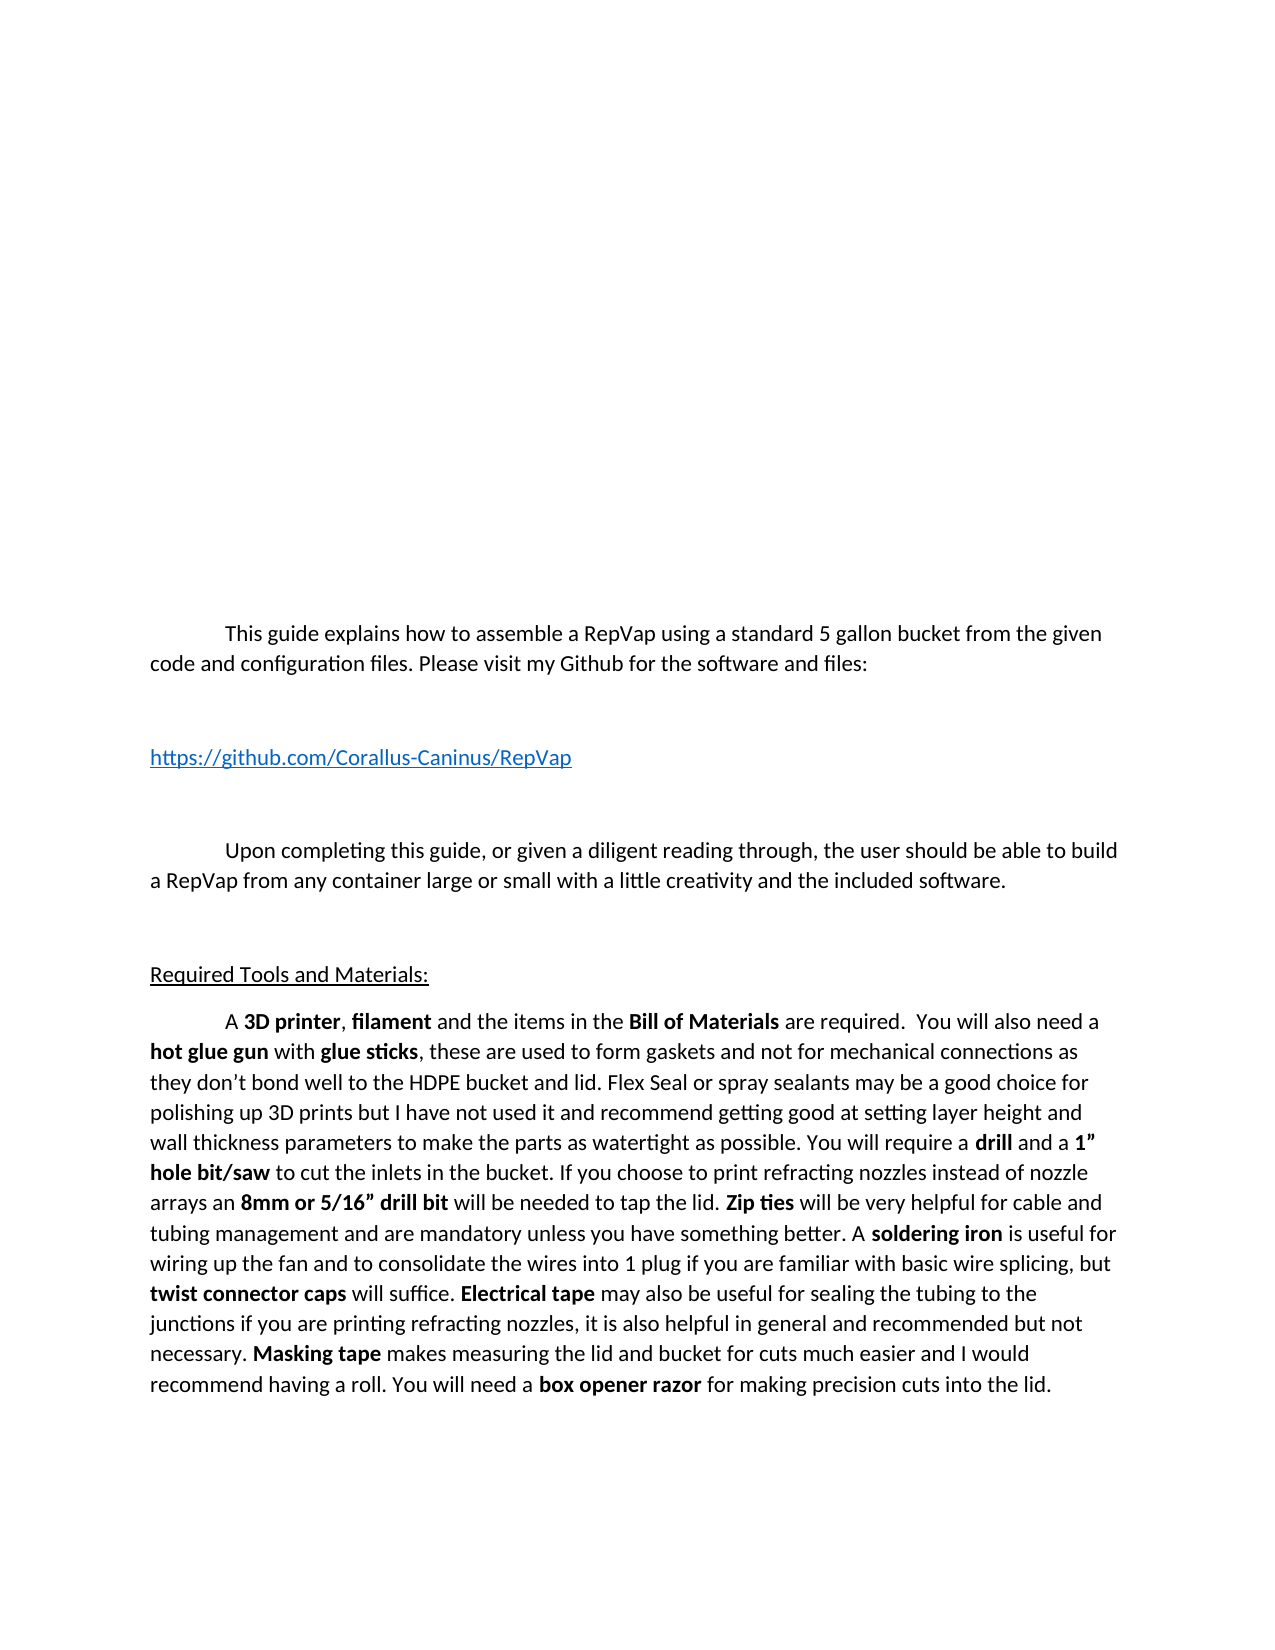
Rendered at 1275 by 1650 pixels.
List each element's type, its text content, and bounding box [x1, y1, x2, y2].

text https://github.com/Corallus-Caninus/RepVap [150, 743, 1125, 771]
text A 3D printer, filament and the items in the Bill of Materials are required. You will also need a hot glue gun with glue sticks, these are used to form gaskets and not for mechanical connections as they don’t bond well to the HDPE bucket and lid. Flex Seal or spray sealants may be a good choice for polishing up 3D prints but I have not used it and recommend getting good at setting layer height and wall thickness parameters to make the parts as watertight as possible. You will require a drill and a 1” hole bit/saw to cut the inlets in the bucket. If you choose to print refracting nozzles instead of nozzle arrays an 8mm or 5/16” drill bit will be needed to tap the lid. Zip ties will be very helpful for cable and tubing management and are mandatory unless you have something better. A soldering iron is useful for wiring up the fan and to consolidate the wires into 1 plug if you are familiar with basic wire splicing, but twist connector caps will suffice. Electrical tape may also be useful for sealing the tubing to the junctions if you are printing refracting nozzles, it is also helpful in general and recommended but not necessary. Masking tape makes measuring the lid and bucket for cuts much easier and I would recommend having a roll. You will need a box opener razor for making precision cuts into the lid. [150, 1007, 1125, 1398]
text Upon completing this guide, or given a diligent reading through, the user should be able to build a RepVap from any container large or small with a little creativity and the included software. [150, 836, 1125, 895]
text This guide explains how to assemble a RepVap using a standard 5 gallon bucket from the given code and configuration files. Please visit my Github for the software and files: [150, 619, 1125, 677]
text Required Tools and Materials: [150, 960, 1125, 988]
